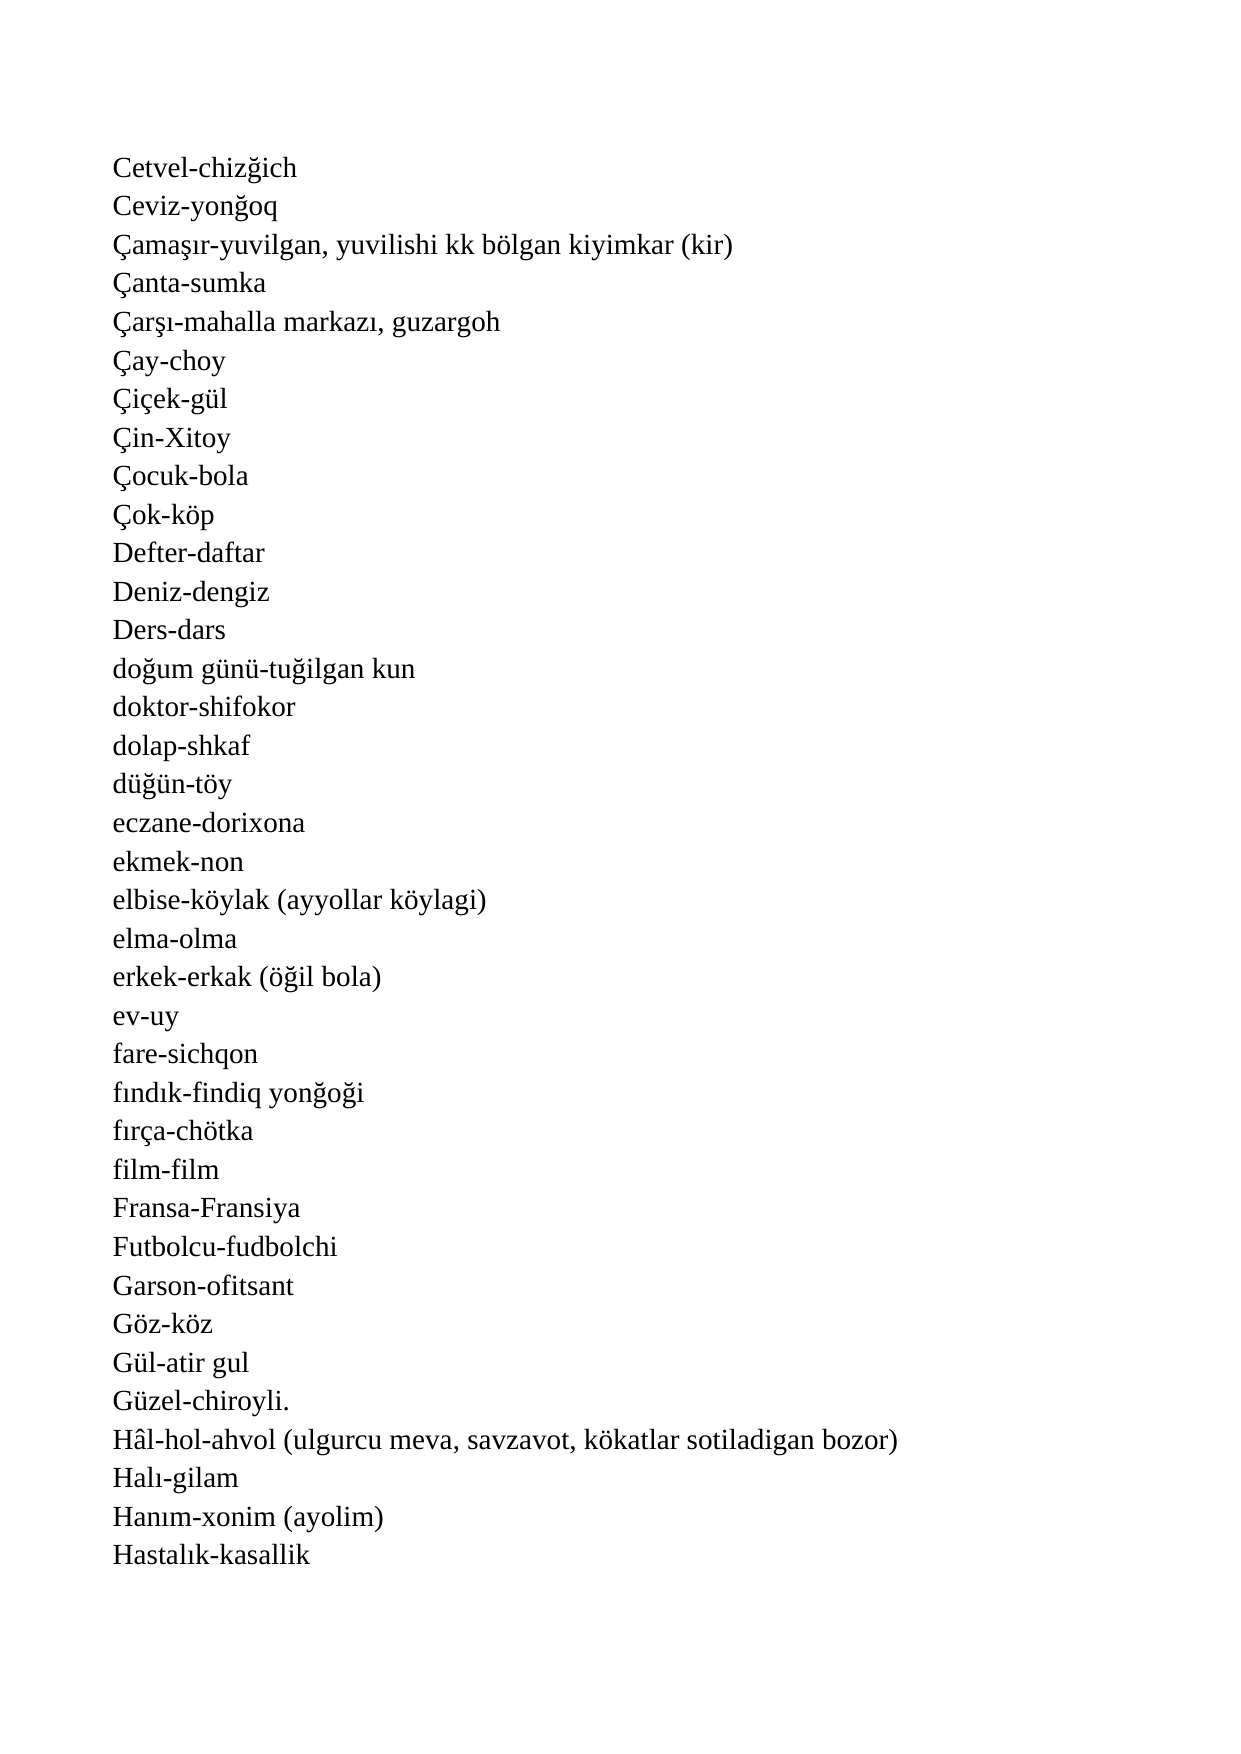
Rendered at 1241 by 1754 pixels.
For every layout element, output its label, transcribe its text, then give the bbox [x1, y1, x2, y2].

text Defter-daftar [112, 535, 1128, 569]
text Deniz-dengiz [112, 574, 1128, 607]
text Gül-atir gul [112, 1345, 1128, 1378]
text doğum günü-tuğilgan kun [112, 651, 1128, 684]
text eczane-dorixona [112, 805, 1128, 839]
text Garson-ofitsant [112, 1268, 1128, 1301]
text Ceviz-yonğoq [112, 188, 1128, 222]
text elbise-köylak (ayyollar köylagi) [112, 882, 1128, 916]
text dolap-shkaf [112, 728, 1128, 762]
text Çay-choy [112, 343, 1128, 376]
text Göz-köz [112, 1306, 1128, 1340]
text Hâl-hol-ahvol (ulgurcu meva, savzavot, kökatlar sotiladigan bozor) [112, 1422, 1128, 1455]
text düğün-töy [112, 767, 1128, 800]
text Fransa-Fransiya [112, 1191, 1128, 1224]
text Çanta-sumka [112, 266, 1128, 299]
text Halı-gilam [112, 1460, 1128, 1494]
text Ders-dars [112, 612, 1128, 646]
text doktor-shifokor [112, 689, 1128, 723]
text Çok-köp [112, 497, 1128, 530]
text erkek-erkak (öğil bola) [112, 959, 1128, 993]
text Çamaşır-yuvilgan, yuvilishi kk bölgan kiyimkar (kir) [112, 227, 1128, 261]
text elma-olma [112, 921, 1128, 954]
text Güzel-chiroyli. [112, 1383, 1128, 1417]
text Çocuk-bola [112, 458, 1128, 492]
text Çin-Xitoy [112, 420, 1128, 453]
text fare-sichqon [112, 1036, 1128, 1070]
text ev-uy [112, 998, 1128, 1031]
text fırça-chötka [112, 1113, 1128, 1147]
text Hastalık-kasallik [112, 1537, 1128, 1571]
text Çarşı-mahalla markazı, guzargoh [112, 304, 1128, 338]
text film-film [112, 1152, 1128, 1186]
text Cetvel-chizğich [112, 150, 1128, 183]
text Futbolcu-fudbolchi [112, 1229, 1128, 1263]
text fındık-findiq yonğoği [112, 1075, 1128, 1108]
text ekmek-non [112, 844, 1128, 877]
text Hanım-xonim (ayolim) [112, 1499, 1128, 1532]
text Çiçek-gül [112, 381, 1128, 415]
